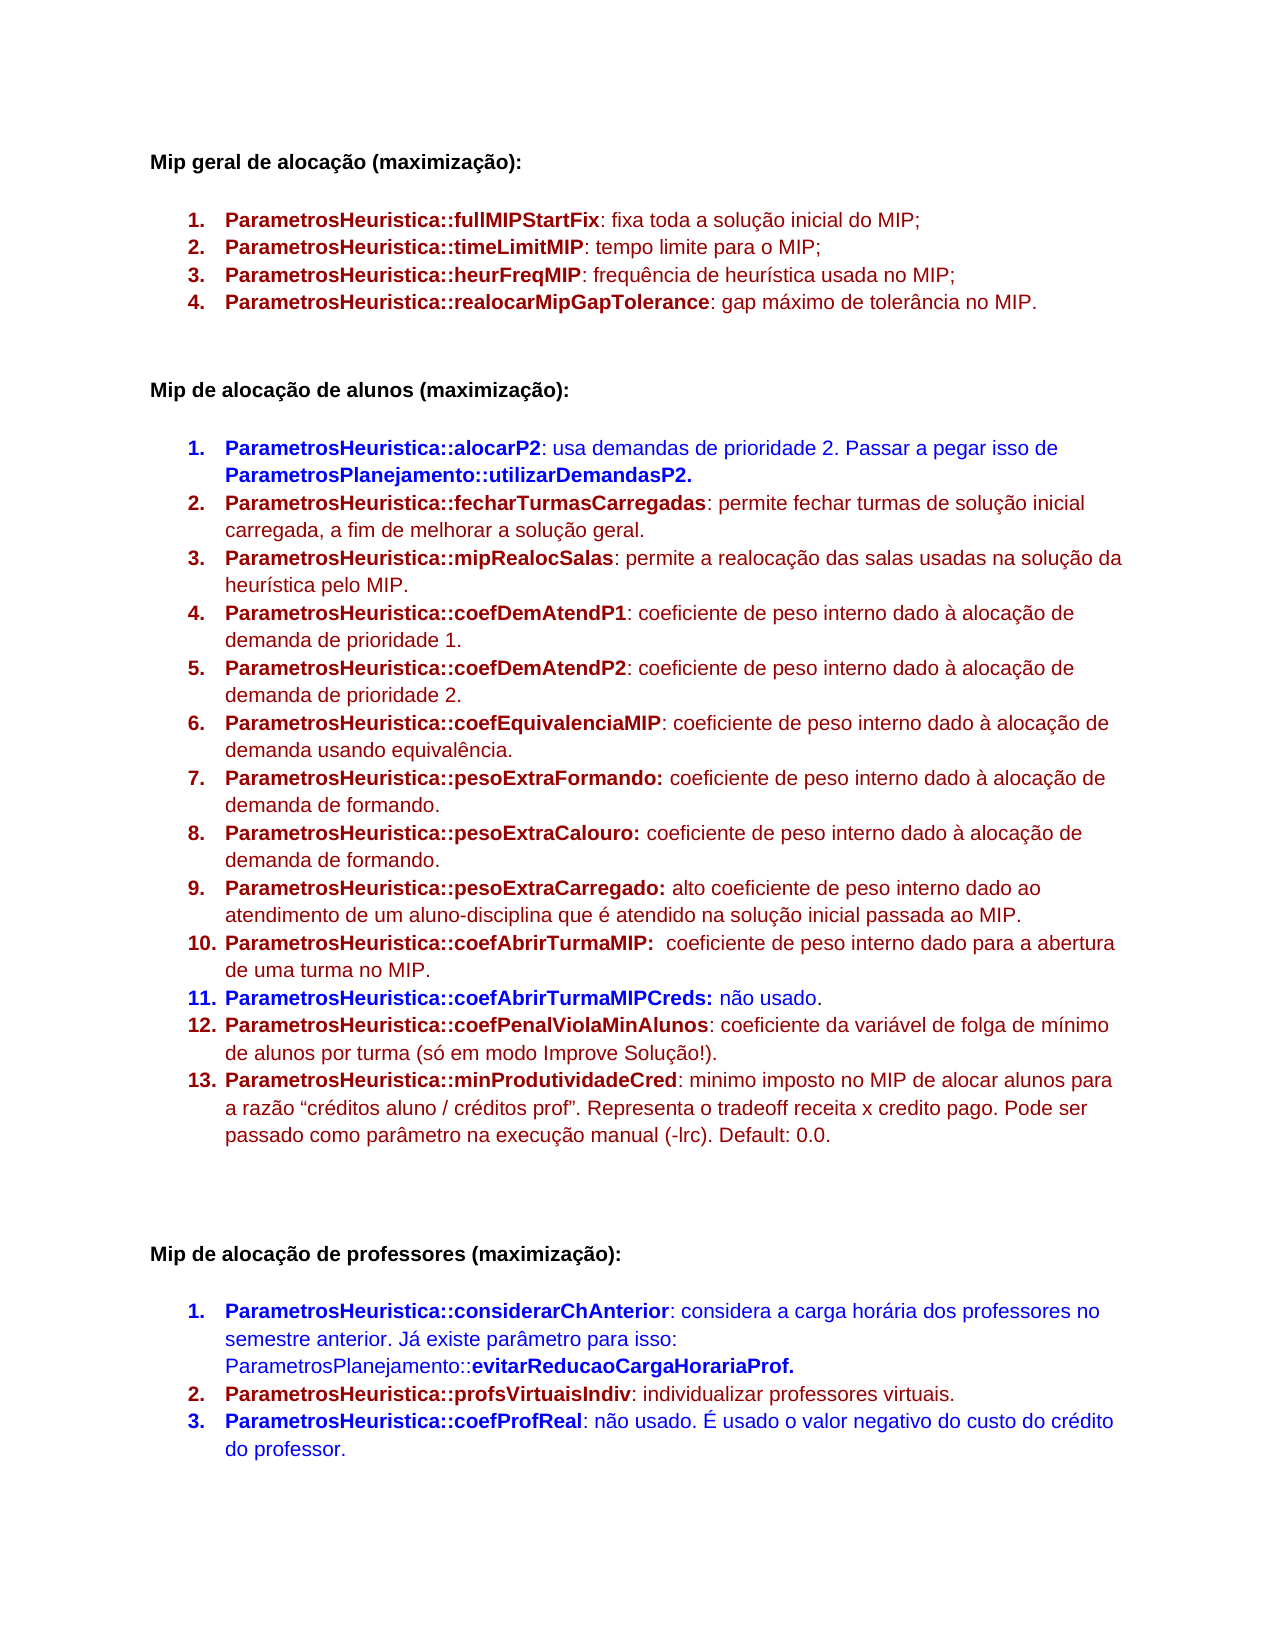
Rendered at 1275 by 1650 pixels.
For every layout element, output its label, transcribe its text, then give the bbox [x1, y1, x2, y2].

list ParametrosHeuristica::pesoExtraFormando: coeficiente de peso interno dado à alocação de demanda de formando. [188, 766, 1125, 817]
list ParametrosHeuristica::realocarMipGapTolerance: gap máximo de tolerância no MIP. [188, 290, 1125, 314]
list ParametrosHeuristica::timeLimitMIP: tempo limite para o MIP; [188, 235, 1125, 259]
list ParametrosHeuristica::coefProfReal: não usado. É usado o valor negativo do custo do crédito do professor. [188, 1409, 1125, 1461]
list ParametrosHeuristica::heurFreqMIP: frequência de heurística usada no MIP; [188, 263, 1125, 287]
list ParametrosHeuristica::coefDemAtendP1: coeficiente de peso interno dado à alocação de demanda de prioridade 1. [188, 601, 1125, 652]
list ParametrosHeuristica::minProdutividadeCred: minimo imposto no MIP de alocar alunos para a razão “créditos aluno / créditos prof”. Representa o tradeoff receita x credito pago. Pode ser passado como parâmetro na execução manual (-lrc). Default: 0.0. [188, 1068, 1125, 1147]
list ParametrosHeuristica::pesoExtraCarregado: alto coeficiente de peso interno dado ao atendimento de um aluno-disciplina que é atendido na solução inicial passada ao MIP. [188, 876, 1125, 927]
list ParametrosHeuristica::coefEquivalenciaMIP: coeficiente de peso interno dado à alocação de demanda usando equivalência. [188, 711, 1125, 762]
text Mip geral de alocação (maximização): [150, 150, 1125, 174]
list ParametrosHeuristica::alocarP2: usa demandas de prioridade 2. Passar a pegar isso de ParametrosPlanejamento::utilizarDemandasP2. [188, 436, 1125, 487]
list ParametrosHeuristica::pesoExtraCalouro: coeficiente de peso interno dado à alocação de demanda de formando. [188, 821, 1125, 872]
text Mip de alocação de alunos (maximização): [150, 378, 1125, 402]
list ParametrosHeuristica::coefAbrirTurmaMIPCreds: não usado. [188, 986, 1125, 1010]
list ParametrosHeuristica::coefPenalViolaMinAlunos: coeficiente da variável de folga de mínimo de alunos por turma (só em modo Improve Solução!). [188, 1013, 1125, 1065]
list ParametrosHeuristica::fecharTurmasCarregadas: permite fechar turmas de solução inicial carregada, a fim de melhorar a solução geral. [188, 491, 1125, 542]
text Mip de alocação de professores (maximização): [150, 1241, 1125, 1265]
list ParametrosHeuristica::mipRealocSalas: permite a realocação das salas usadas na solução da heurística pelo MIP. [188, 546, 1125, 597]
list ParametrosHeuristica::coefDemAtendP2: coeficiente de peso interno dado à alocação de demanda de prioridade 2. [188, 656, 1125, 707]
list ParametrosHeuristica::considerarChAnterior: considera a carga horária dos professores no semestre anterior. Já existe parâmetro para isso: ParametrosPlanejamento::evitarReducaoCargaHorariaProf. [188, 1299, 1125, 1378]
list ParametrosHeuristica::fullMIPStartFix: fixa toda a solução inicial do MIP; [188, 208, 1125, 232]
list ParametrosHeuristica::profsVirtuaisIndiv: individualizar professores virtuais. [188, 1382, 1125, 1406]
list ParametrosHeuristica::coefAbrirTurmaMIP: coeficiente de peso interno dado para a abertura de uma turma no MIP. [188, 931, 1125, 982]
